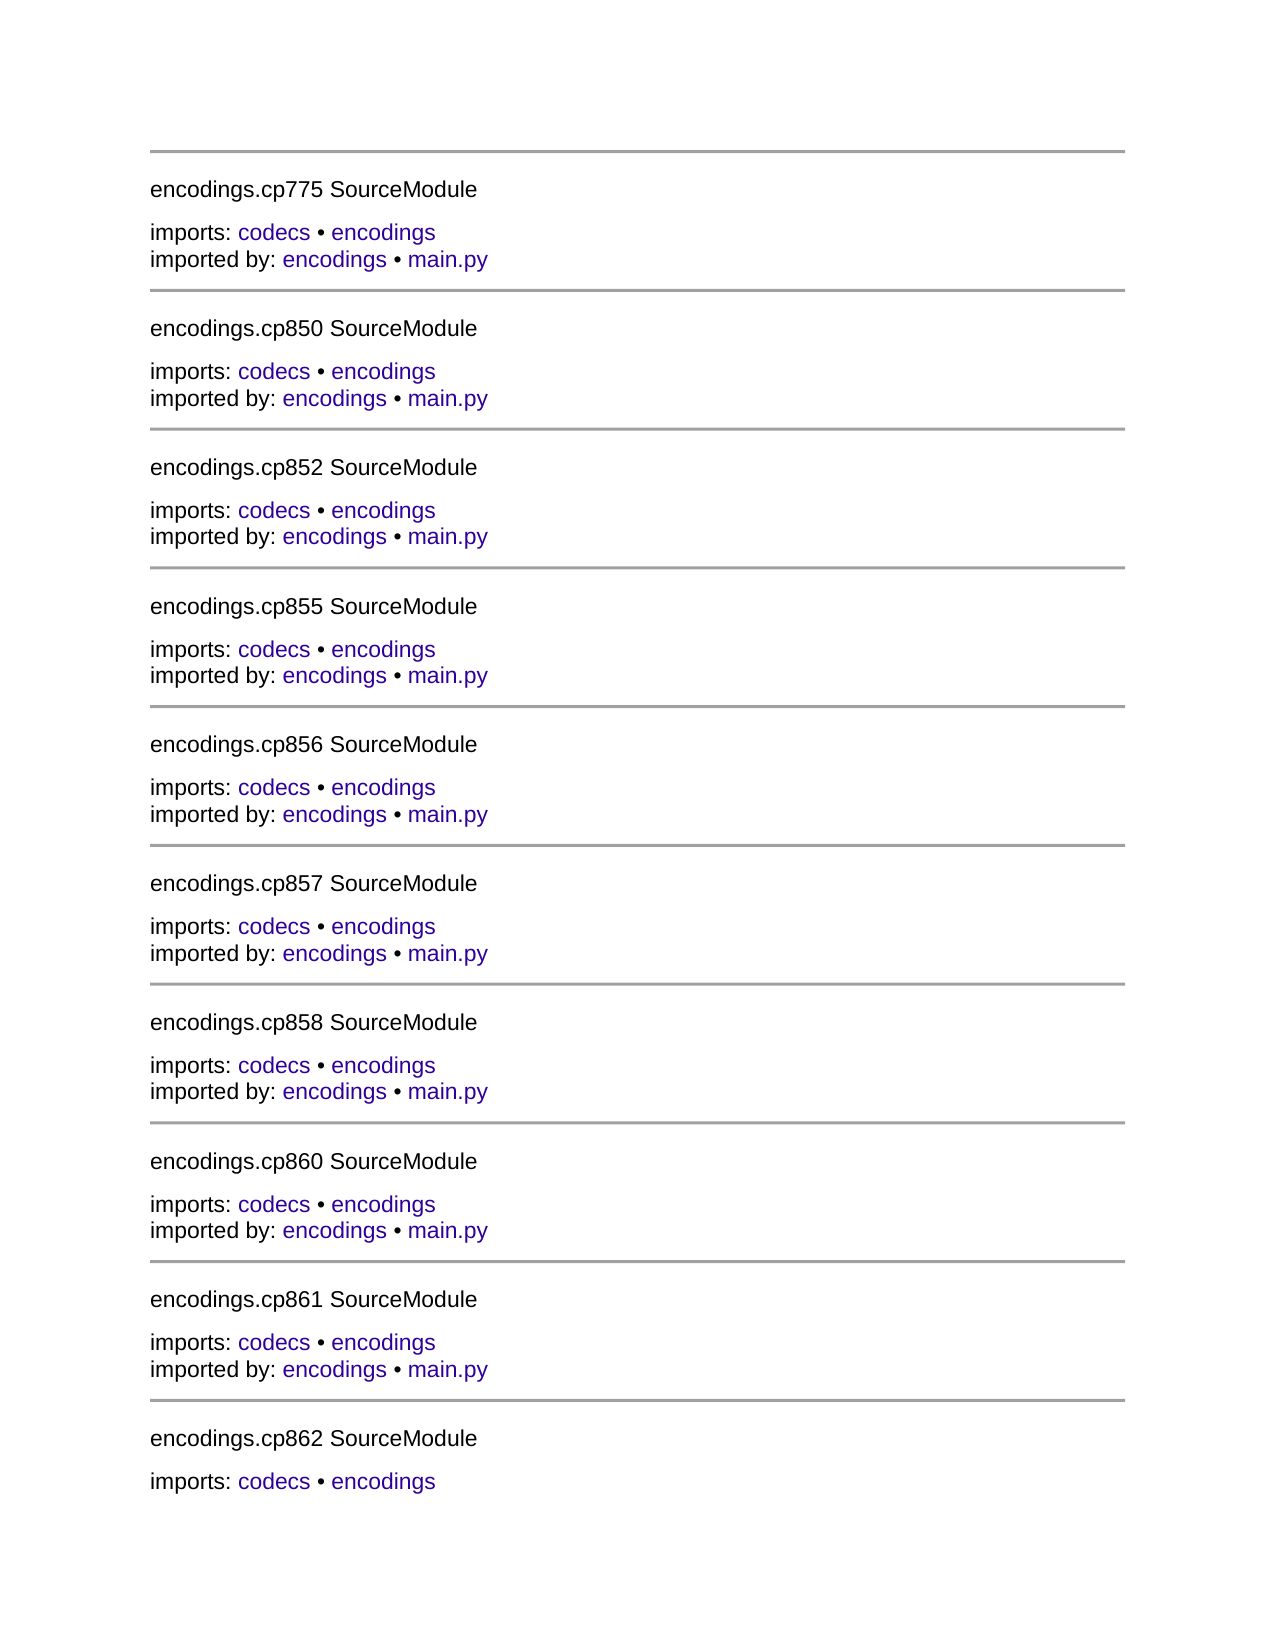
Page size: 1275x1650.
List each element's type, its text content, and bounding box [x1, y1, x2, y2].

text imports: codecs • encodings [150, 1052, 1125, 1078]
text imports: codecs • encodings [150, 358, 1125, 384]
text imported by: encodings • main.py [150, 1217, 1125, 1243]
text encodings.cp858 SourceModule [150, 986, 1125, 1035]
text encodings.cp861 SourceModule [150, 1264, 1125, 1313]
text imports: codecs • encodings [150, 1468, 1125, 1494]
text encodings.cp855 SourceModule [150, 570, 1125, 619]
text imports: codecs • encodings [150, 913, 1125, 939]
text imported by: encodings • main.py [150, 384, 1125, 411]
text encodings.cp860 SourceModule [150, 1125, 1125, 1174]
text encodings.cp862 SourceModule [150, 1402, 1125, 1451]
text imported by: encodings • main.py [150, 523, 1125, 549]
text imported by: encodings • main.py [150, 1078, 1125, 1104]
text imports: codecs • encodings [150, 636, 1125, 662]
text imports: codecs • encodings [150, 774, 1125, 801]
text imported by: encodings • main.py [150, 801, 1125, 827]
text encodings.cp775 SourceModule [150, 154, 1125, 203]
text imported by: encodings • main.py [150, 939, 1125, 966]
text encodings.cp857 SourceModule [150, 847, 1125, 896]
text imported by: encodings • main.py [150, 662, 1125, 688]
text encodings.cp856 SourceModule [150, 709, 1125, 758]
text encodings.cp852 SourceModule [150, 431, 1125, 480]
text encodings.cp850 SourceModule [150, 292, 1125, 341]
text imports: codecs • encodings [150, 1191, 1125, 1217]
text imports: codecs • encodings [150, 219, 1125, 246]
text imports: codecs • encodings [150, 497, 1125, 523]
text imported by: encodings • main.py [150, 1356, 1125, 1382]
text imported by: encodings • main.py [150, 246, 1125, 272]
text imports: codecs • encodings [150, 1329, 1125, 1356]
